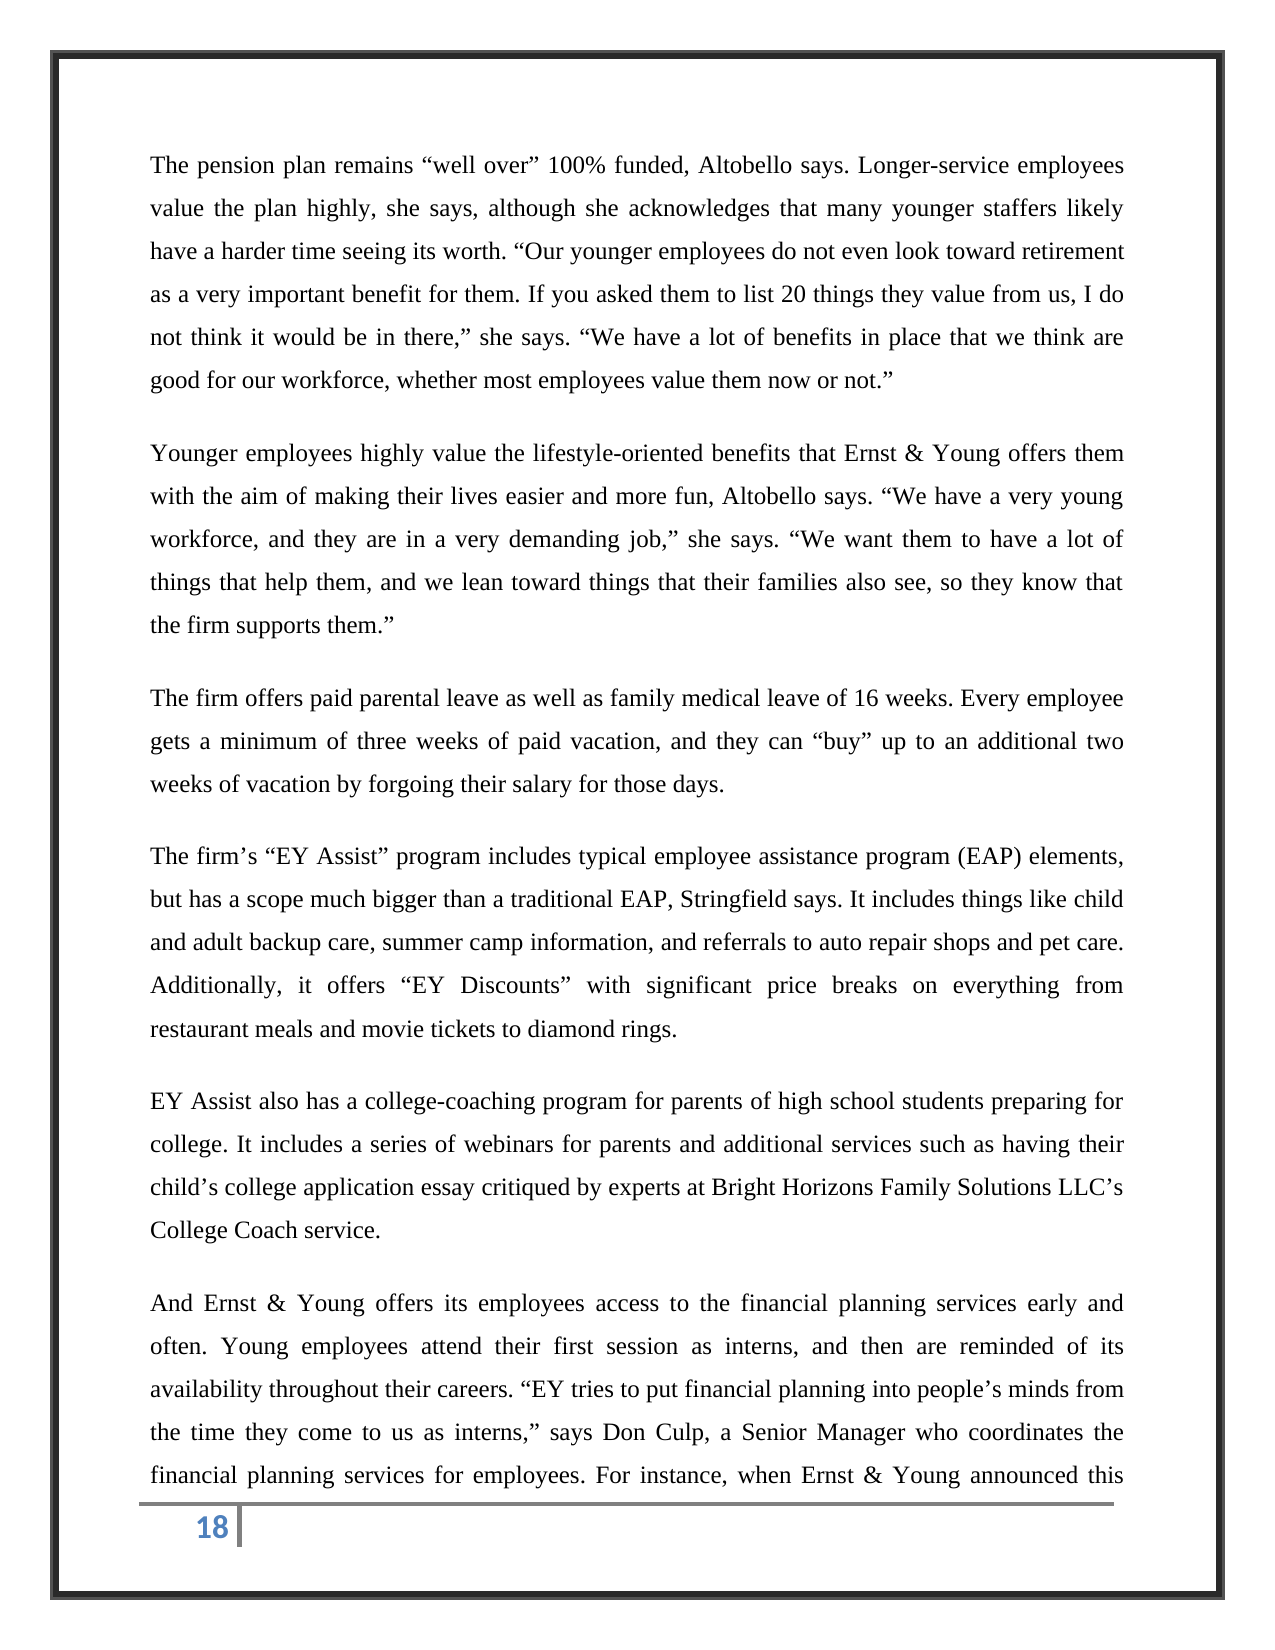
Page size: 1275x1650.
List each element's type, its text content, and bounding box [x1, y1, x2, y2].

text EY Assist also has a college-coaching program for parents of high school students preparing for college. It includes a series of webinars for parents and additional services such as having their child’s college application essay critiqued by experts at Bright Horizons Family Solutions LLC’s College Coach service. [150, 1086, 1125, 1244]
text Younger employees highly value the lifestyle-oriented benefits that Ernst & Young offers them with the aim of making their lives easier and more fun, Altobello says. “We have a very young workforce, and they are in a very demanding job,” she says. “We want them to have a lot of things that help them, and we lean toward things that their families also see, so they know that the firm supports them.” [150, 438, 1125, 639]
text The pension plan remains “well over” 100% funded, Altobello says. Longer-service employees value the plan highly, she says, although she acknowledges that many younger staffers likely have a harder time seeing its worth. “Our younger employees do not even look toward retirement as a very important benefit for them. If you asked them to list 20 things they value from us, I do not think it would be in there,” she says. “We have a lot of benefits in place that we think are good for our workforce, whether most employees value them now or not.” [150, 150, 1125, 394]
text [150, 1288, 1125, 1489]
text The firm’s “EY Assist” program includes typical employee assistance program (EAP) elements, but has a scope much bigger than a traditional EAP, Stringfield says. It includes things like child and adult backup care, summer camp information, and referrals to auto repair shops and pet care. Additionally, it offers “EY Discounts” with significant price breaks on everything from restaurant meals and movie tickets to diamond rings. [150, 841, 1125, 1042]
text The firm offers paid parental leave as well as family medical leave of 16 weeks. Every employee gets a minimum of three weeks of paid vacation, and they can “buy” up to an additional two weeks of vacation by forgoing their salary for those days. [150, 683, 1125, 798]
